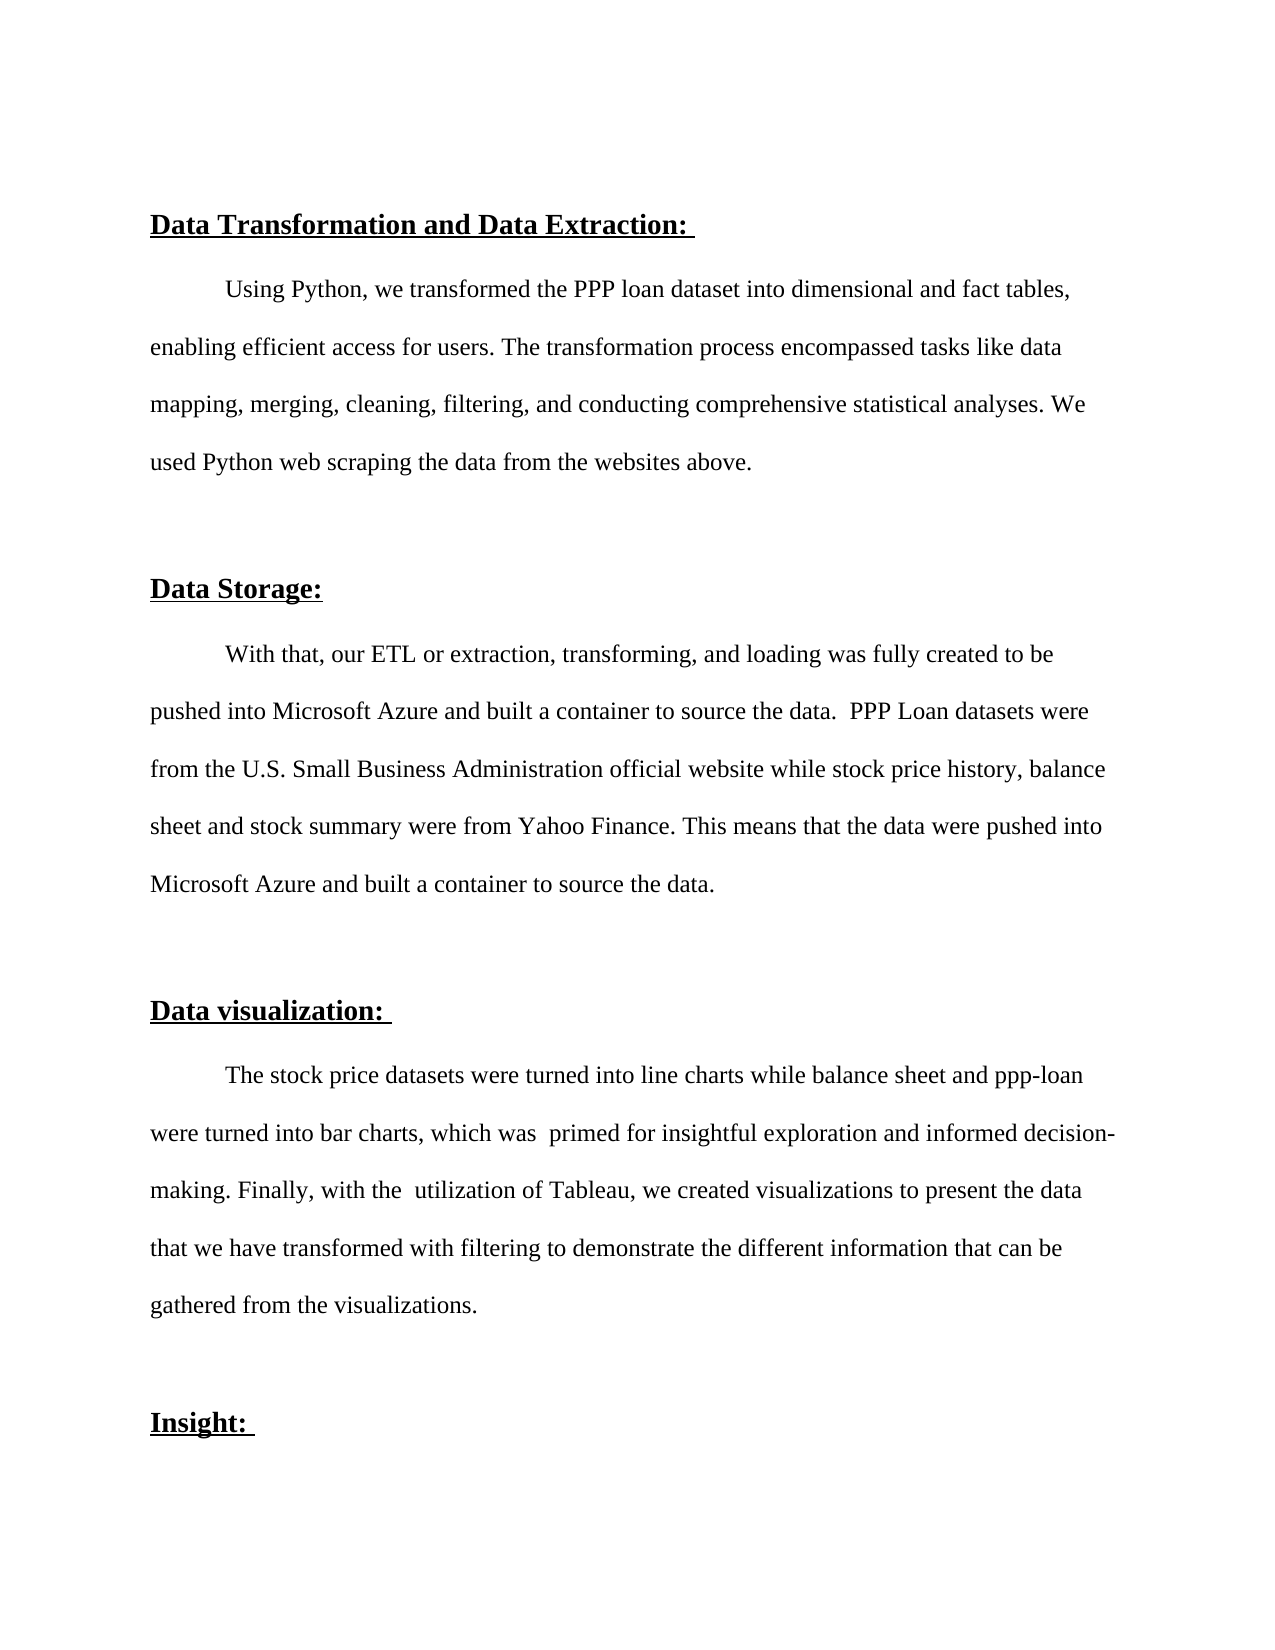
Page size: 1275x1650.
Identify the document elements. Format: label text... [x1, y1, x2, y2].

text Data Transformation and Data Extraction: [150, 207, 1125, 241]
text Insight: [150, 1405, 1125, 1439]
text Using Python, we transformed the PPP loan dataset into dimensional and fact tables, enabling efficient access for users. The transformation process encompassed tasks like data mapping, merging, cleaning, filtering, and conducting comprehensive statistical analyses. We used Python web scraping the data from the websites above. [150, 274, 1125, 476]
text Data visualization: [150, 993, 1125, 1027]
text Data Storage: [150, 572, 1125, 605]
text With that, our ETL or extraction, transforming, and loading was fully created to be pushed into Microsoft Azure and built a container to source the data. PPP Loan datasets were from the U.S. Small Business Administration official website while stock price history, balance sheet and stock summary were from Yahoo Finance. This means that the data were pushed into Microsoft Azure and built a container to source the data. [150, 639, 1125, 897]
text The stock price datasets were turned into line charts while balance sheet and ppp-loan were turned into bar charts, which was primed for insightful exploration and informed decision-making. Finally, with the utilization of Tableau, we created visualizations to present the data that we have transformed with filtering to demonstrate the different information that can be gathered from the visualizations. [150, 1060, 1125, 1319]
